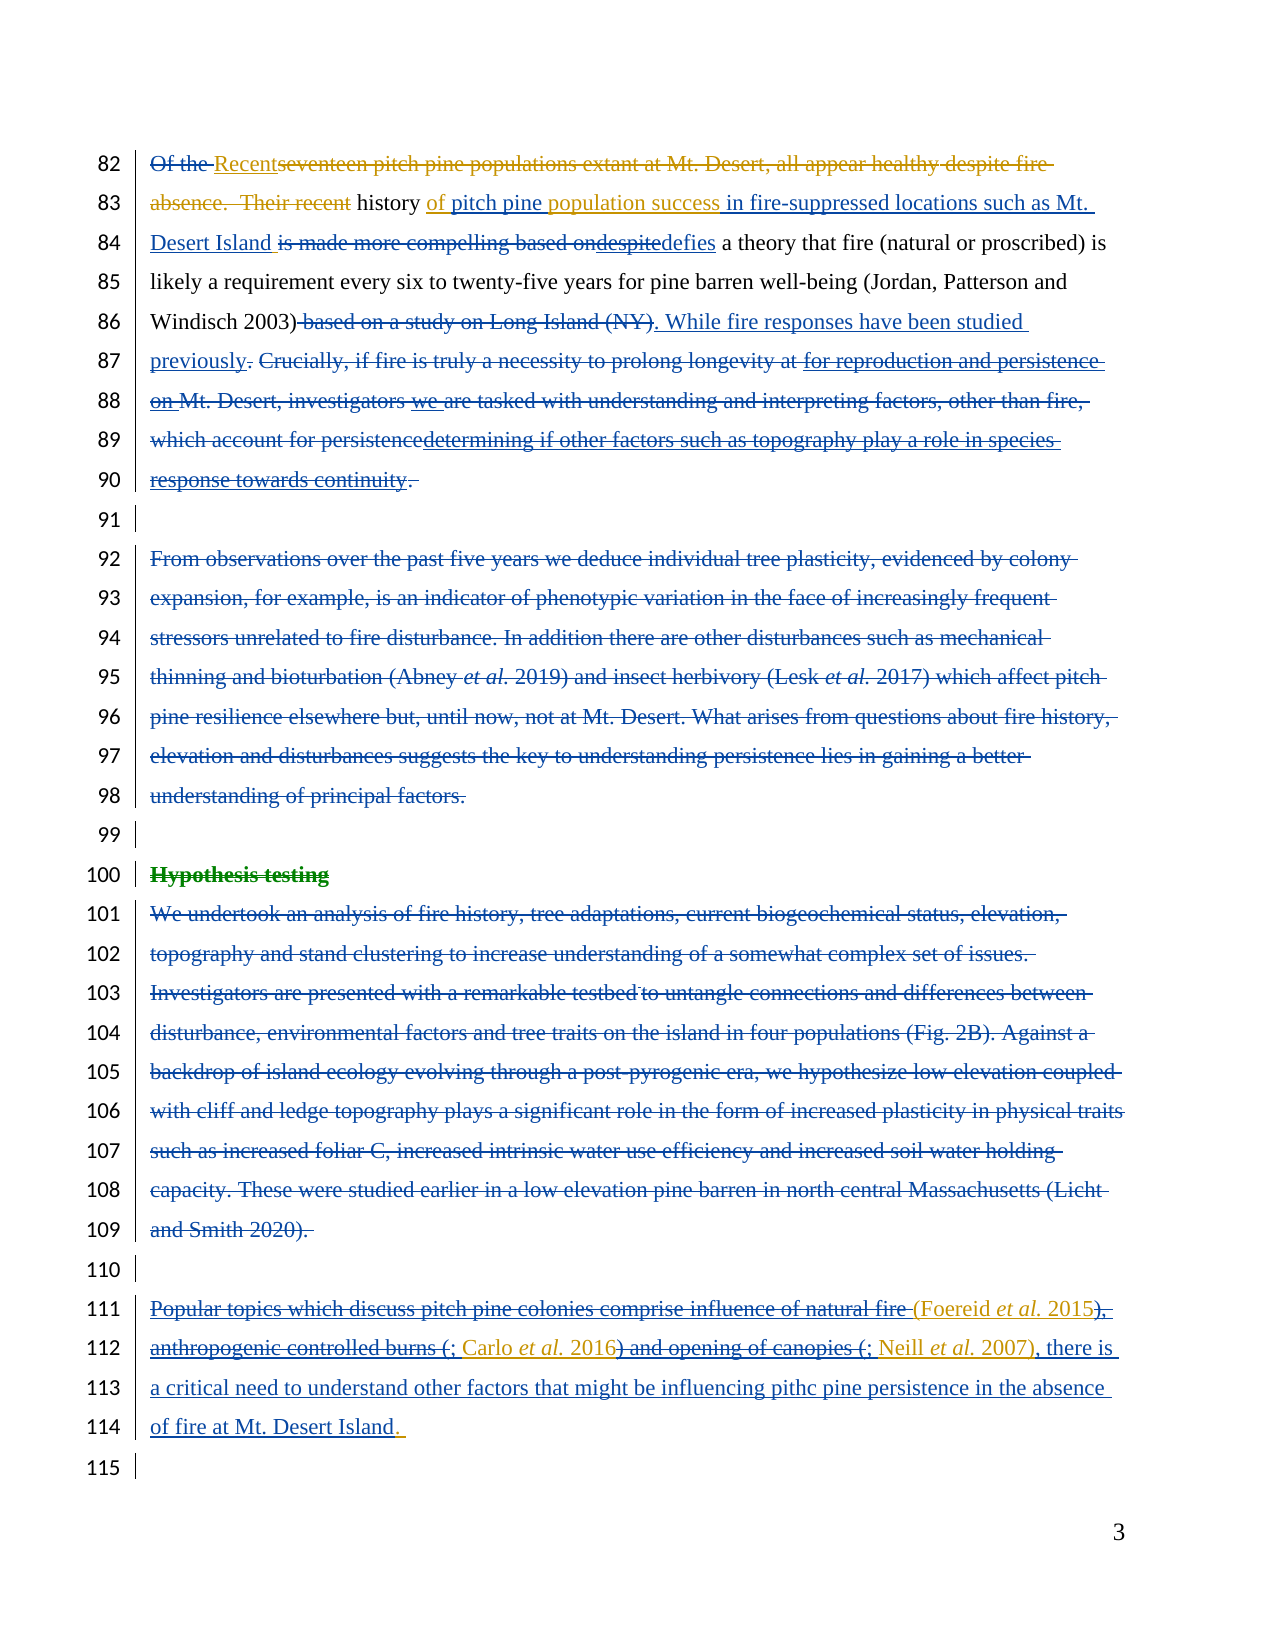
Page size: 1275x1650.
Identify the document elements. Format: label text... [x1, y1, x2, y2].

text history a theory that fire (natural or proscribed) is likely a requirement every six to twenty-five years for pine barren well-being (Jordan, Patterson and Windisch 2003) [150, 150, 1125, 492]
